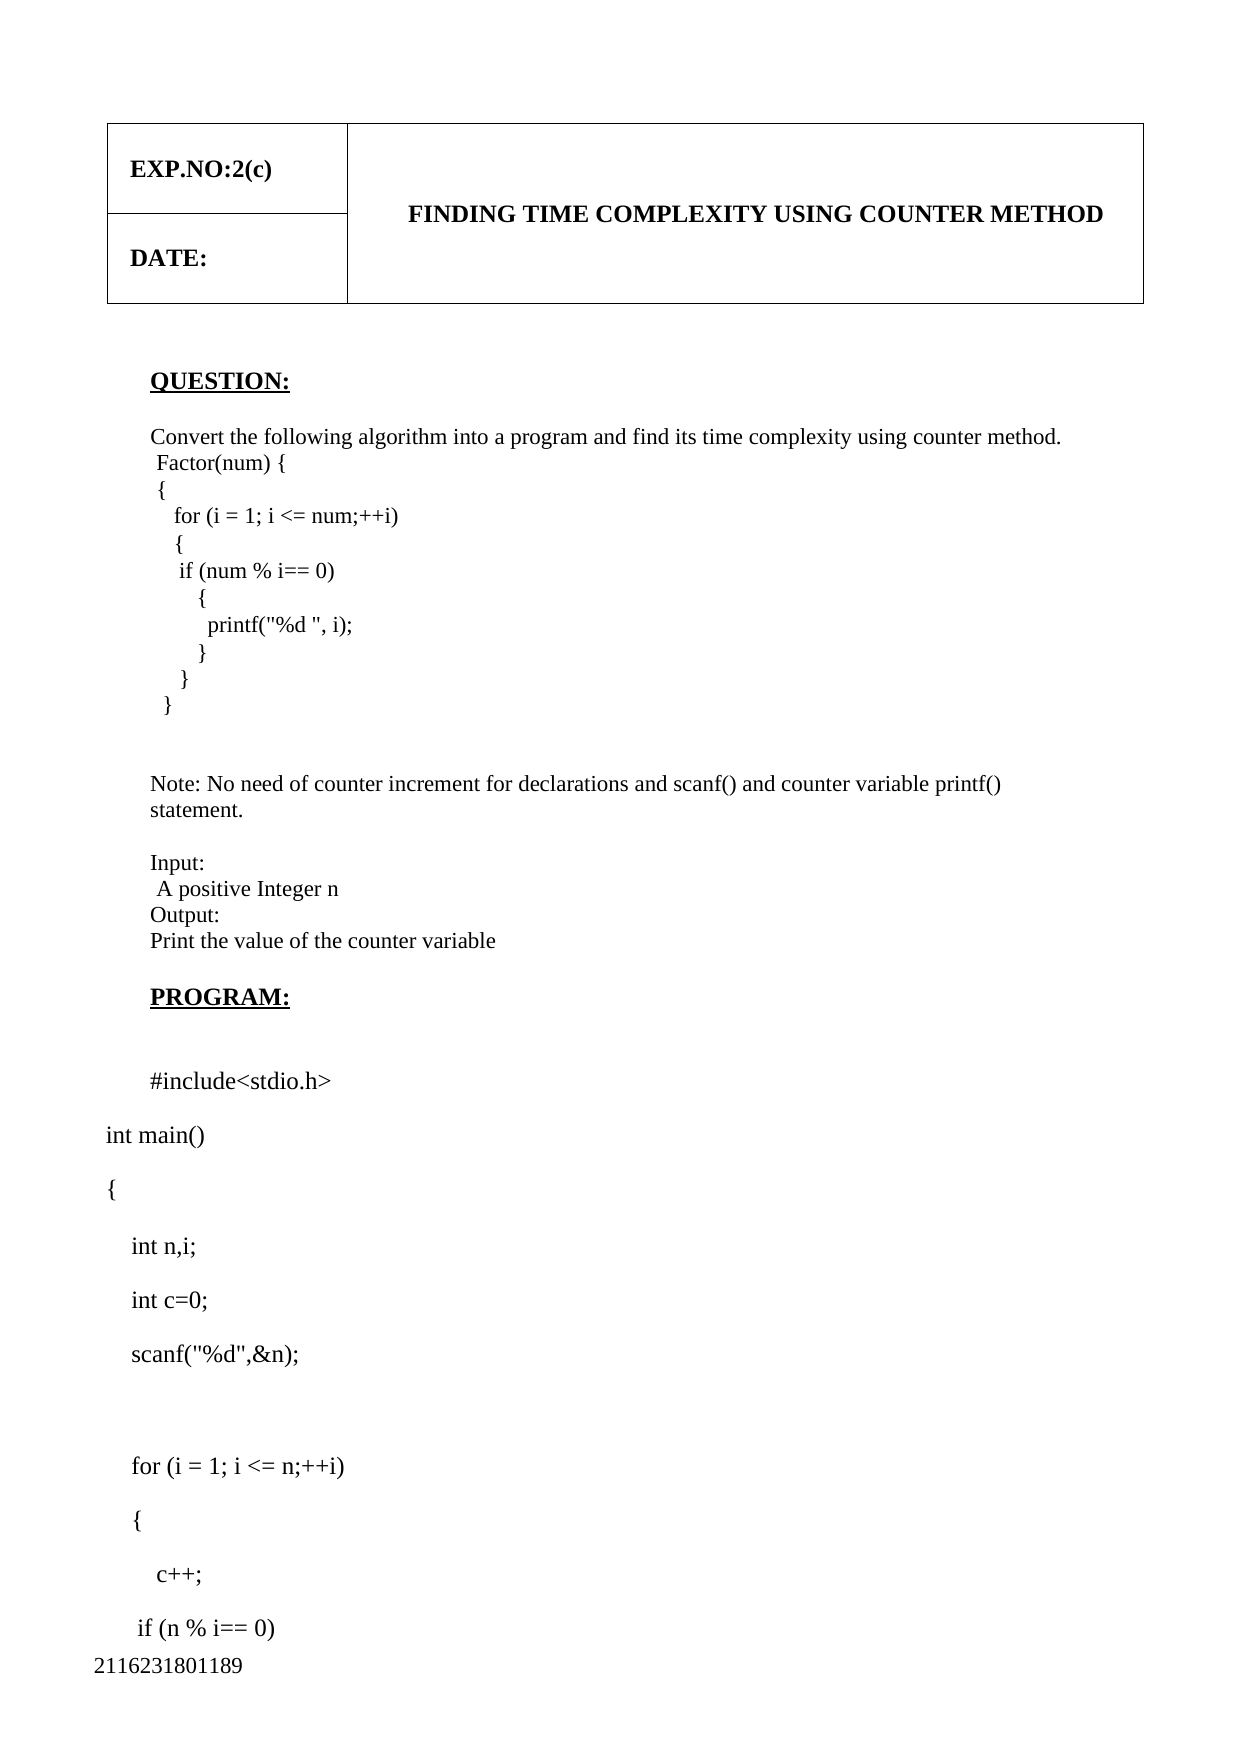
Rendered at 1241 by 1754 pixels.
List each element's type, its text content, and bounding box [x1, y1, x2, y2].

text A positive Integer n Output: [150, 876, 398, 927]
text { [156, 476, 1155, 502]
table_header FINDING TIME COMPLEXITY USING COUNTER METHOD [348, 124, 1143, 302]
text Print the value of the counter variable [150, 927, 1155, 954]
text for (i = 1; i <= num;++i) [173, 502, 1155, 528]
table_header EXP.NO:2(c) [108, 124, 347, 212]
text if (n % i== 0) [137, 1613, 1155, 1642]
text { [131, 1505, 1155, 1534]
text { [173, 529, 1155, 556]
text } [162, 692, 1155, 718]
text Convert the following algorithm into a program and find its time complexity using counter method. Factor(num) { [150, 424, 1155, 476]
text { [106, 1174, 1155, 1203]
text PROGRAM: [150, 982, 1155, 1011]
text #include<stdio.h> int main() [106, 1066, 346, 1149]
text for (i = 1; i <= n;++i) [131, 1451, 1155, 1480]
text c++; [156, 1559, 1155, 1588]
text Note: No need of counter increment for declarations and scanf() and counter variable printf() statement. [150, 771, 1078, 822]
table_cell DATE: [108, 214, 347, 302]
text { [197, 584, 1155, 610]
text } [179, 665, 1155, 691]
text } [197, 638, 1155, 665]
text QUESTION: [150, 366, 1155, 395]
text if (num % i== 0) [179, 557, 1155, 583]
text Input: [150, 849, 1155, 875]
text int n,i; int c=0; [131, 1231, 209, 1314]
text scanf("%d",&n); [131, 1339, 1155, 1368]
text printf("%d ", i); [207, 611, 1155, 637]
